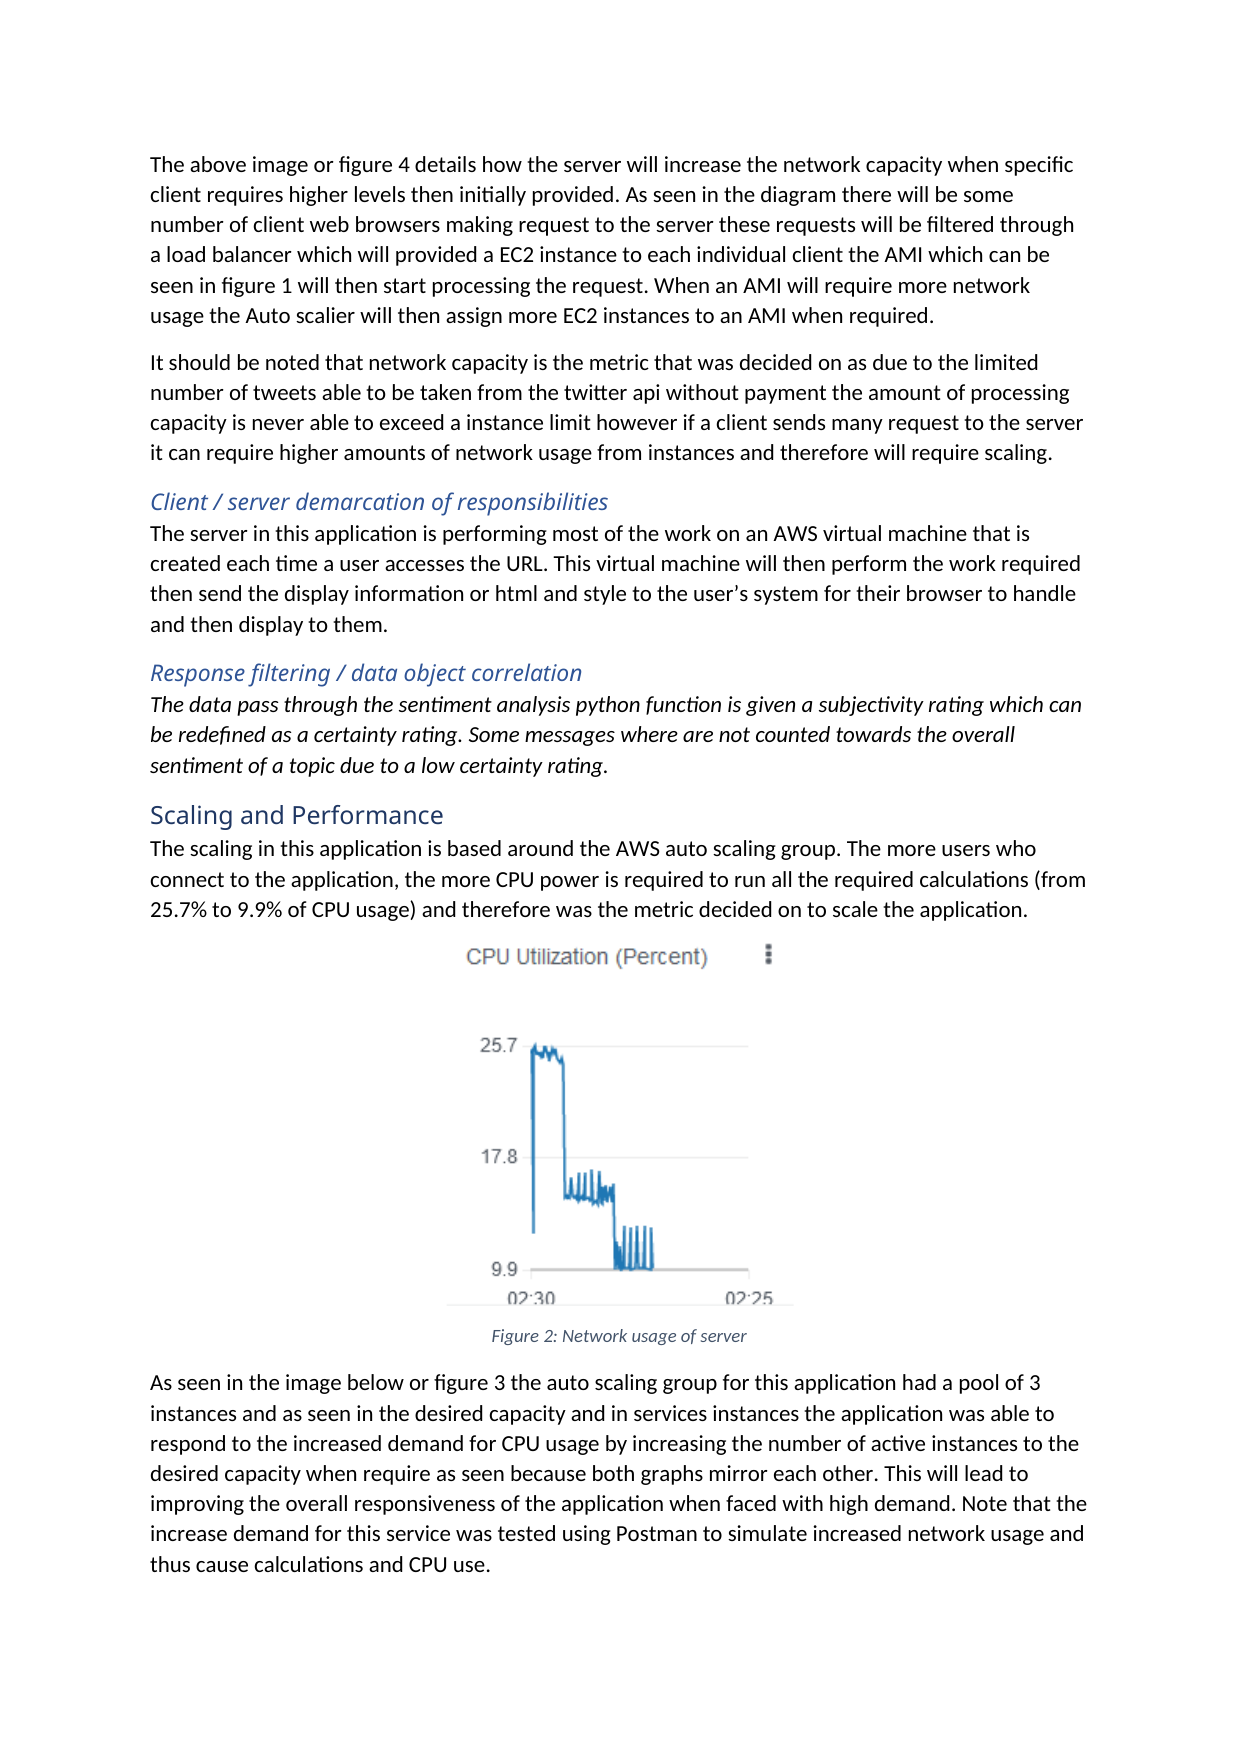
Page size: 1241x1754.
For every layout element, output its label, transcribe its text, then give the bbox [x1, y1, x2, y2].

text The data pass through the sentiment analysis python function is given a subjectivity rating which can be redefined as a certainty rating. Some messages where are not counted towards the overall sentiment of a topic due to a low certainty rating. [150, 690, 1090, 779]
subtitle Client / server demarcation of responsibilities [150, 485, 1090, 517]
text The server in this application is performing most of the work on an AWS virtual machine that is created each time a user accesses the URL. This virtual machine will then perform the work required then send the display information or html and style to the user’s system for their browser to handle and then display to them. [150, 519, 1090, 638]
subtitle Response filtering / data object correlation [150, 657, 1090, 688]
text It should be noted that network capacity is the metric that was decided on as due to the limited number of tweets able to be taken from the twitter api without payment the amount of processing capacity is never able to exceed a instance limit however if a client sends many request to the server it can require higher amounts of network usage from instances and therefore will require scaling. [150, 348, 1090, 467]
text Figure 2: Network usage of server [150, 1325, 1090, 1348]
subtitle Scaling and Performance [150, 798, 1090, 832]
text As seen in the image below or figure 3 the auto scaling group for this application had a pool of 3 instances and as seen in the desired capacity and in services instances the application was able to respond to the increased demand for CPU usage by increasing the number of active instances to the desired capacity when require as seen because both graphs mirror each other. This will lead to improving the overall responsiveness of the application when faced with high demand. Note that the increase demand for this service was tested using Postman to simulate increased network usage and thus cause calculations and CPU use. [150, 1368, 1090, 1578]
text The scaling in this application is based around the AWS auto scaling group. The more users who connect to the application, the more CPU power is required to run all the required calculations (from 25.7% to 9.9% of CPU usage) and therefore was the metric decided on to scale the application. [150, 834, 1090, 923]
text The above image or figure 4 details how the server will increase the network capacity when specific client requires higher levels then initially provided. As seen in the diagram there will be some number of client web browsers making request to the server these requests will be filtered through a load balancer which will provided a EC2 instance to each individual client the AMI which can be seen in figure 1 will then start processing the request. When an AMI will require more network usage the Auto scalier will then assign more EC2 instances to an AMI when required. [150, 150, 1090, 329]
picture [446, 941, 794, 1306]
